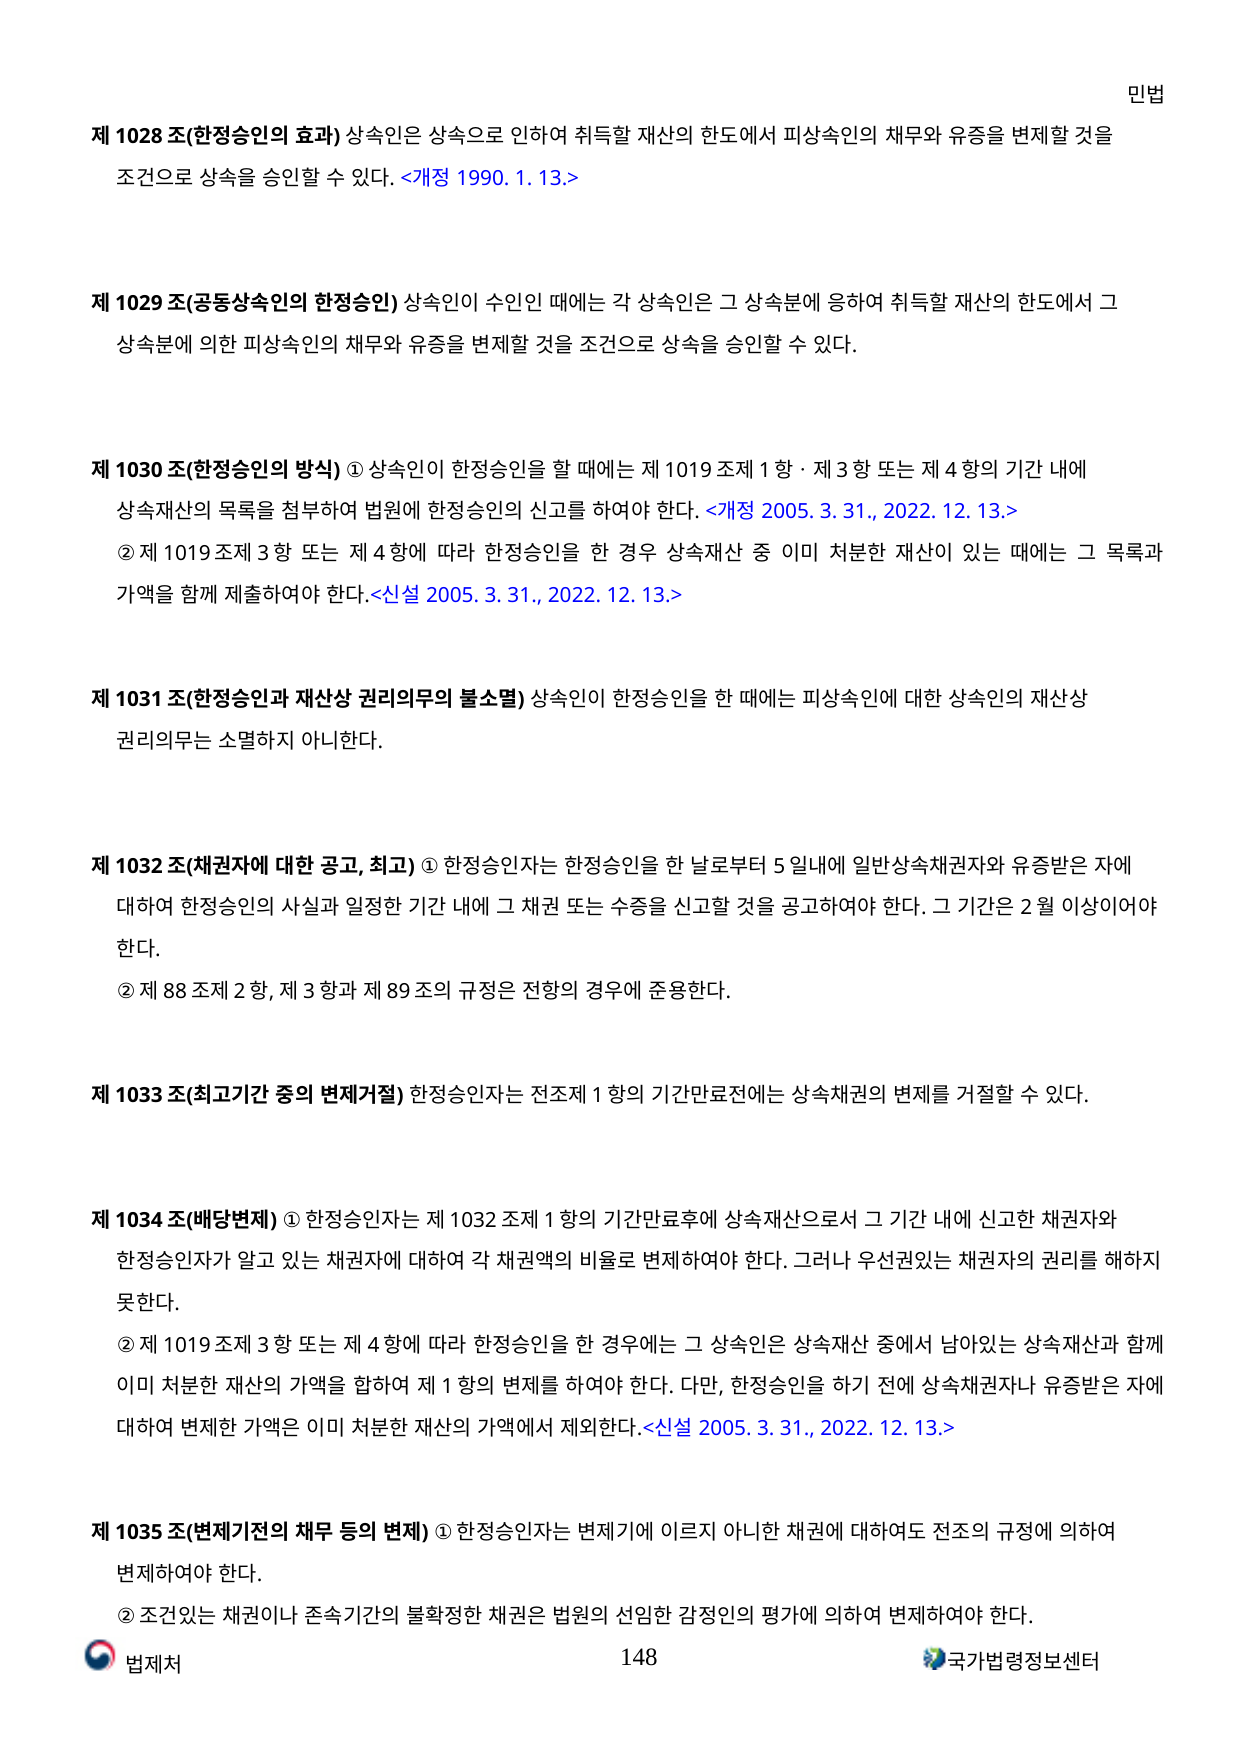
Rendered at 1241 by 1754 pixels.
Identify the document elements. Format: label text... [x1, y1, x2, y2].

text ②제1019조제3항 또는 제4항에 따라 한정승인을 한 경우 상속재산 중 이미 처분한 재산이 있는 때에는 그 목록과 가액을 함께 제출하여야 한다.<신설 2005. 3. 31., 2022. 12. 13.> [117, 525, 1165, 608]
text 제1032조(채권자에 대한 공고, 최고) ①한정승인자는 한정승인을 한 날로부터 5일내에 일반상속채권자와 유증받은 자에 대하여 한정승인의 사실과 일정한 기간 내에 그 채권 또는 수증을 신고할 것을 공고하여야 한다. 그 기간은 2월 이상이어야 한다. [92, 837, 1165, 962]
text 제1034조(배당변제) ①한정승인자는 제1032조제1항의 기간만료후에 상속재산으로서 그 기간 내에 신고한 채권자와 한정승인자가 알고 있는 채권자에 대하여 각 채권액의 비율로 변제하여야 한다. 그러나 우선권있는 채권자의 권리를 해하지 못한다. [92, 1192, 1165, 1317]
text 제1030조(한정승인의 방식) ①상속인이 한정승인을 할 때에는 제1019조제1항ㆍ제3항 또는 제4항의 기간 내에 상속재산의 목록을 첨부하여 법원에 한정승인의 신고를 하여야 한다. <개정 2005. 3. 31., 2022. 12. 13.> [92, 442, 1165, 525]
text 제1033조(최고기간 중의 변제거절) 한정승인자는 전조제1항의 기간만료전에는 상속채권의 변제를 거절할 수 있다. [92, 1067, 1165, 1108]
text ②제1019조제3항 또는 제4항에 따라 한정승인을 한 경우에는 그 상속인은 상속재산 중에서 남아있는 상속재산과 함께 이미 처분한 재산의 가액을 합하여 제1항의 변제를 하여야 한다. 다만, 한정승인을 하기 전에 상속채권자나 유증받은 자에 대하여 변제한 가액은 이미 처분한 재산의 가액에서 제외한다.<신설 2005. 3. 31., 2022. 12. 13.> [117, 1317, 1165, 1442]
text 제1029조(공동상속인의 한정승인) 상속인이 수인인 때에는 각 상속인은 그 상속분에 응하여 취득할 재산의 한도에서 그 상속분에 의한 피상속인의 채무와 유증을 변제할 것을 조건으로 상속을 승인할 수 있다. [92, 275, 1165, 358]
picture [892, 1637, 948, 1670]
text ②조건있는 채권이나 존속기간의 불확정한 채권은 법원의 선임한 감정인의 평가에 의하여 변제하여야 한다. [117, 1587, 1165, 1629]
picture [75, 1637, 126, 1673]
text 제1035조(변제기전의 채무 등의 변제) ①한정승인자는 변제기에 이르지 아니한 채권에 대하여도 전조의 규정에 의하여 변제하여야 한다. [92, 1504, 1165, 1587]
text ②제88조제2항, 제3항과 제89조의 규정은 전항의 경우에 준용한다. [117, 962, 1165, 1004]
text 제1028조(한정승인의 효과) 상속인은 상속으로 인하여 취득할 재산의 한도에서 피상속인의 채무와 유증을 변제할 것을 조건으로 상속을 승인할 수 있다. <개정 1990. 1. 13.> [92, 108, 1165, 192]
text 제1031조(한정승인과 재산상 권리의무의 불소멸) 상속인이 한정승인을 한 때에는 피상속인에 대한 상속인의 재산상 권리의무는 소멸하지 아니한다. [92, 671, 1165, 754]
